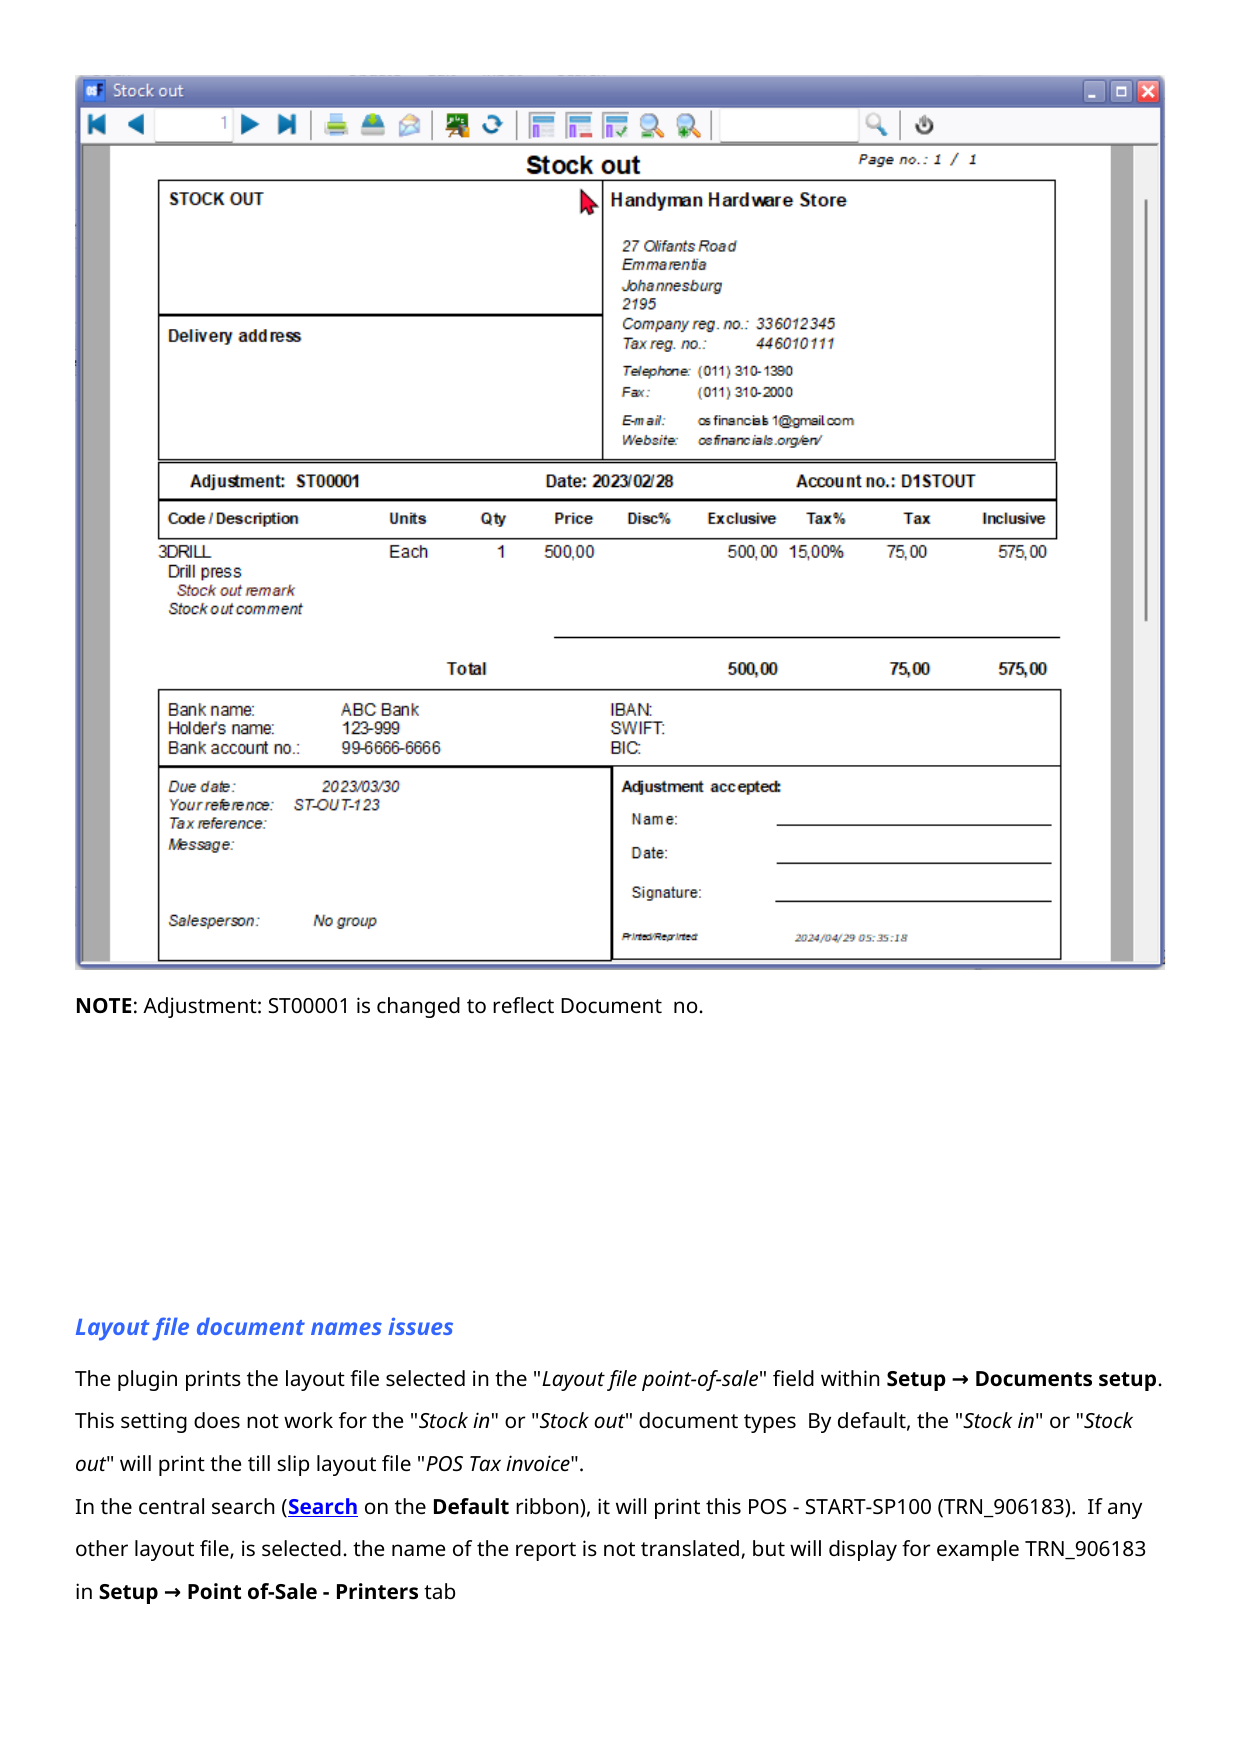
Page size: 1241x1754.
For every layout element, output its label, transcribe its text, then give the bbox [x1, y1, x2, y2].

text In the central search (Search on the Default ribbon), it will print this POS - START-SP100 (TRN_906183). If any other layout file, is selected. the name of the report is not translated, but will display for example TRN_906183 in Setup → Point of-Sale - Printers tab [75, 1492, 1165, 1605]
text Layout file document names issues [75, 1311, 1165, 1342]
text NOTE: Adjustment: ST00001 is changed to reflect Document no. [75, 991, 1165, 1019]
picture [75, 75, 1166, 970]
text The plugin prints the layout file selected in the "Layout file point-of-sale" field within Setup → Documents setup. This setting does not work for the "Stock in" or "Stock out" document types By default, the "Stock in" or "Stock out" will print the till slip layout file "POS Tax invoice". [75, 1364, 1165, 1478]
